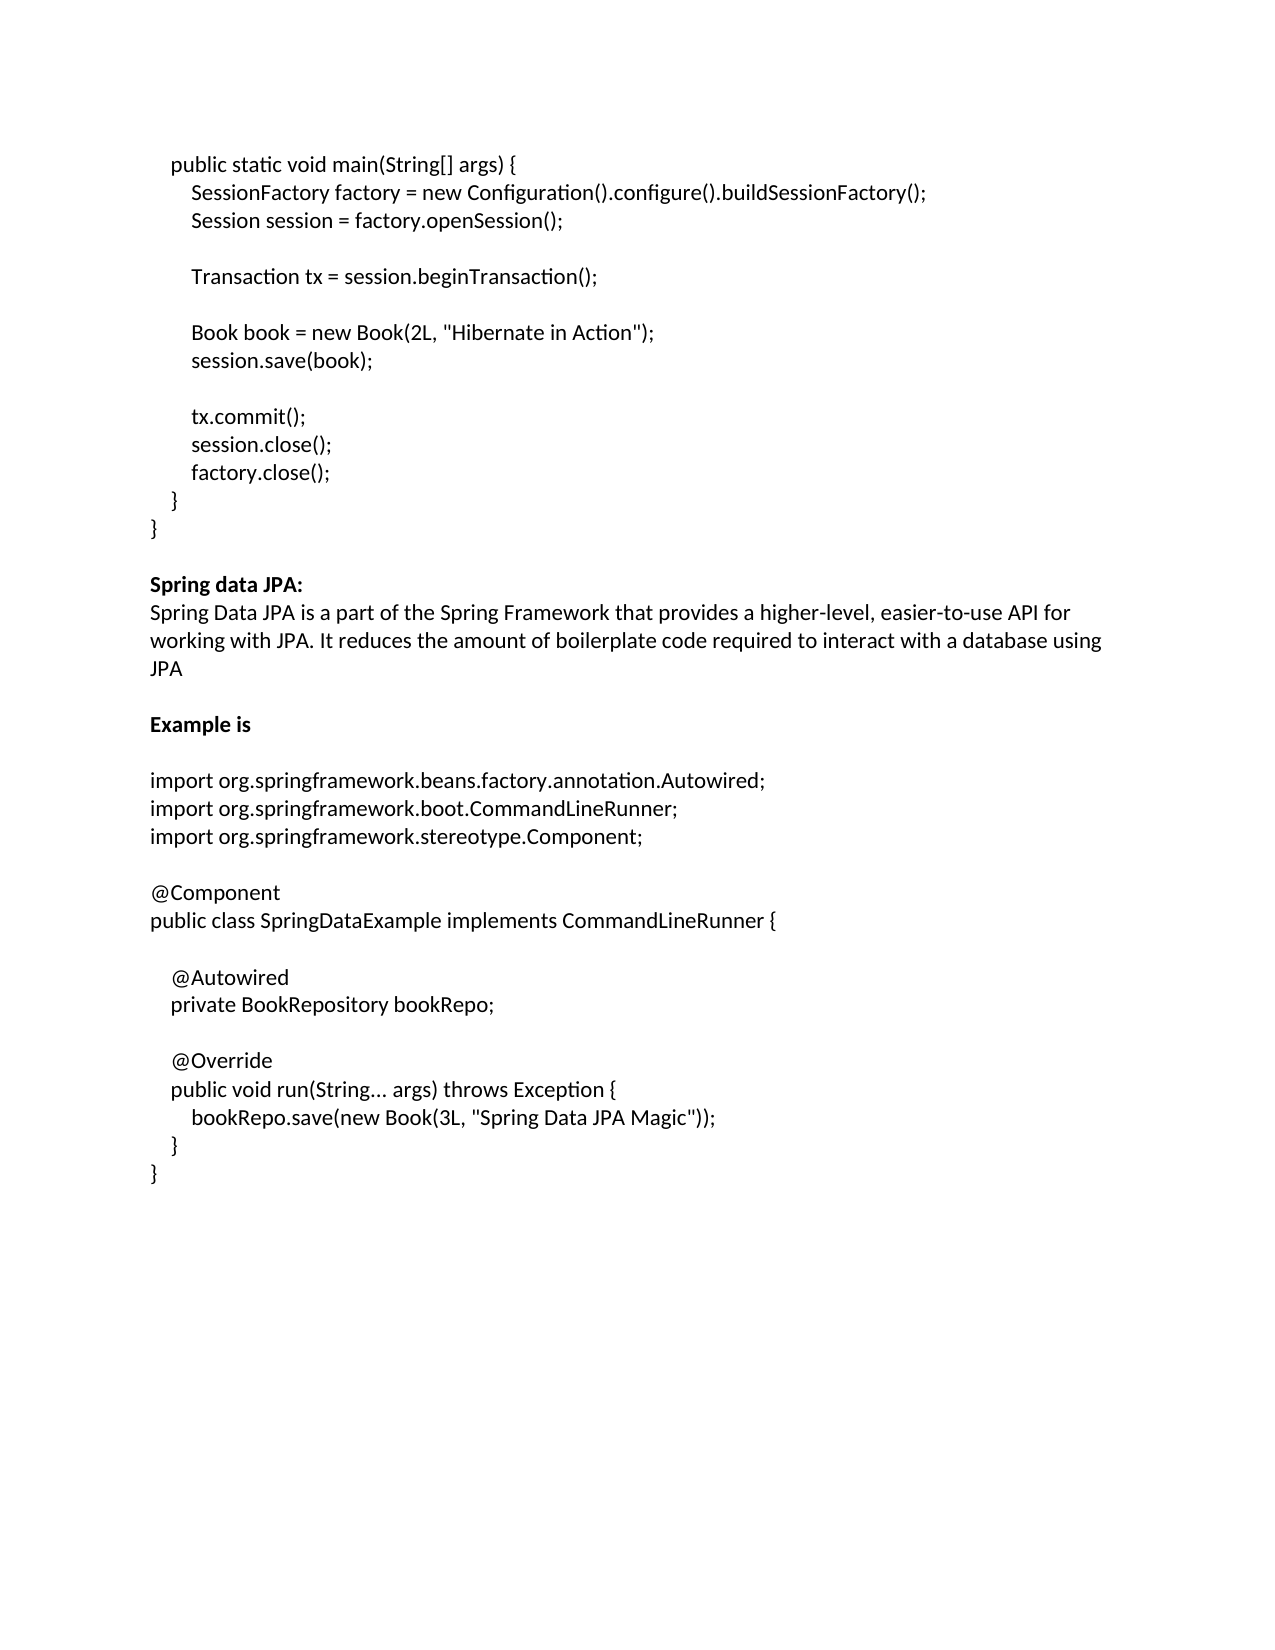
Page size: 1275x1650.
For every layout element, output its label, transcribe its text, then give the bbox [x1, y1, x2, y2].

text bookRepo.save(new Book(3L, "Spring Data JPA Magic")); [150, 1103, 1125, 1131]
text Spring Data JPA is a part of the Spring Framework that provides a higher-level, easier-to-use API for working with JPA. It reduces the amount of boilerplate code required to interact with a database using JPA [150, 598, 1125, 682]
text @Autowired [150, 963, 1125, 991]
text Transaction tx = session.beginTransaction(); [150, 262, 1125, 290]
text Example is [150, 710, 1125, 738]
text Spring data JPA: [150, 570, 1125, 598]
text Session session = factory.openSession(); [150, 206, 1125, 234]
text SessionFactory factory = new Configuration().configure().buildSessionFactory(); [150, 178, 1125, 206]
text Book book = new Book(2L, "Hibernate in Action"); [150, 318, 1125, 346]
text factory.close(); [150, 458, 1125, 486]
text import org.springframework.boot.CommandLineRunner; [150, 794, 1125, 822]
text } [150, 1131, 1125, 1159]
text @Component [150, 878, 1125, 907]
text tx.commit(); [150, 402, 1125, 430]
text public void run(String... args) throws Exception { [150, 1075, 1125, 1103]
text session.save(book); [150, 346, 1125, 374]
text public class SpringDataExample implements CommandLineRunner { [150, 907, 1125, 934]
text } [150, 514, 1125, 542]
text } [150, 486, 1125, 514]
text } [150, 1159, 1125, 1187]
text @Override [150, 1047, 1125, 1075]
text public static void main(String[] args) { [150, 150, 1125, 178]
text import org.springframework.beans.factory.annotation.Autowired; [150, 766, 1125, 794]
text import org.springframework.stereotype.Component; [150, 822, 1125, 851]
text session.close(); [150, 430, 1125, 458]
text private BookRepository bookRepo; [150, 991, 1125, 1019]
